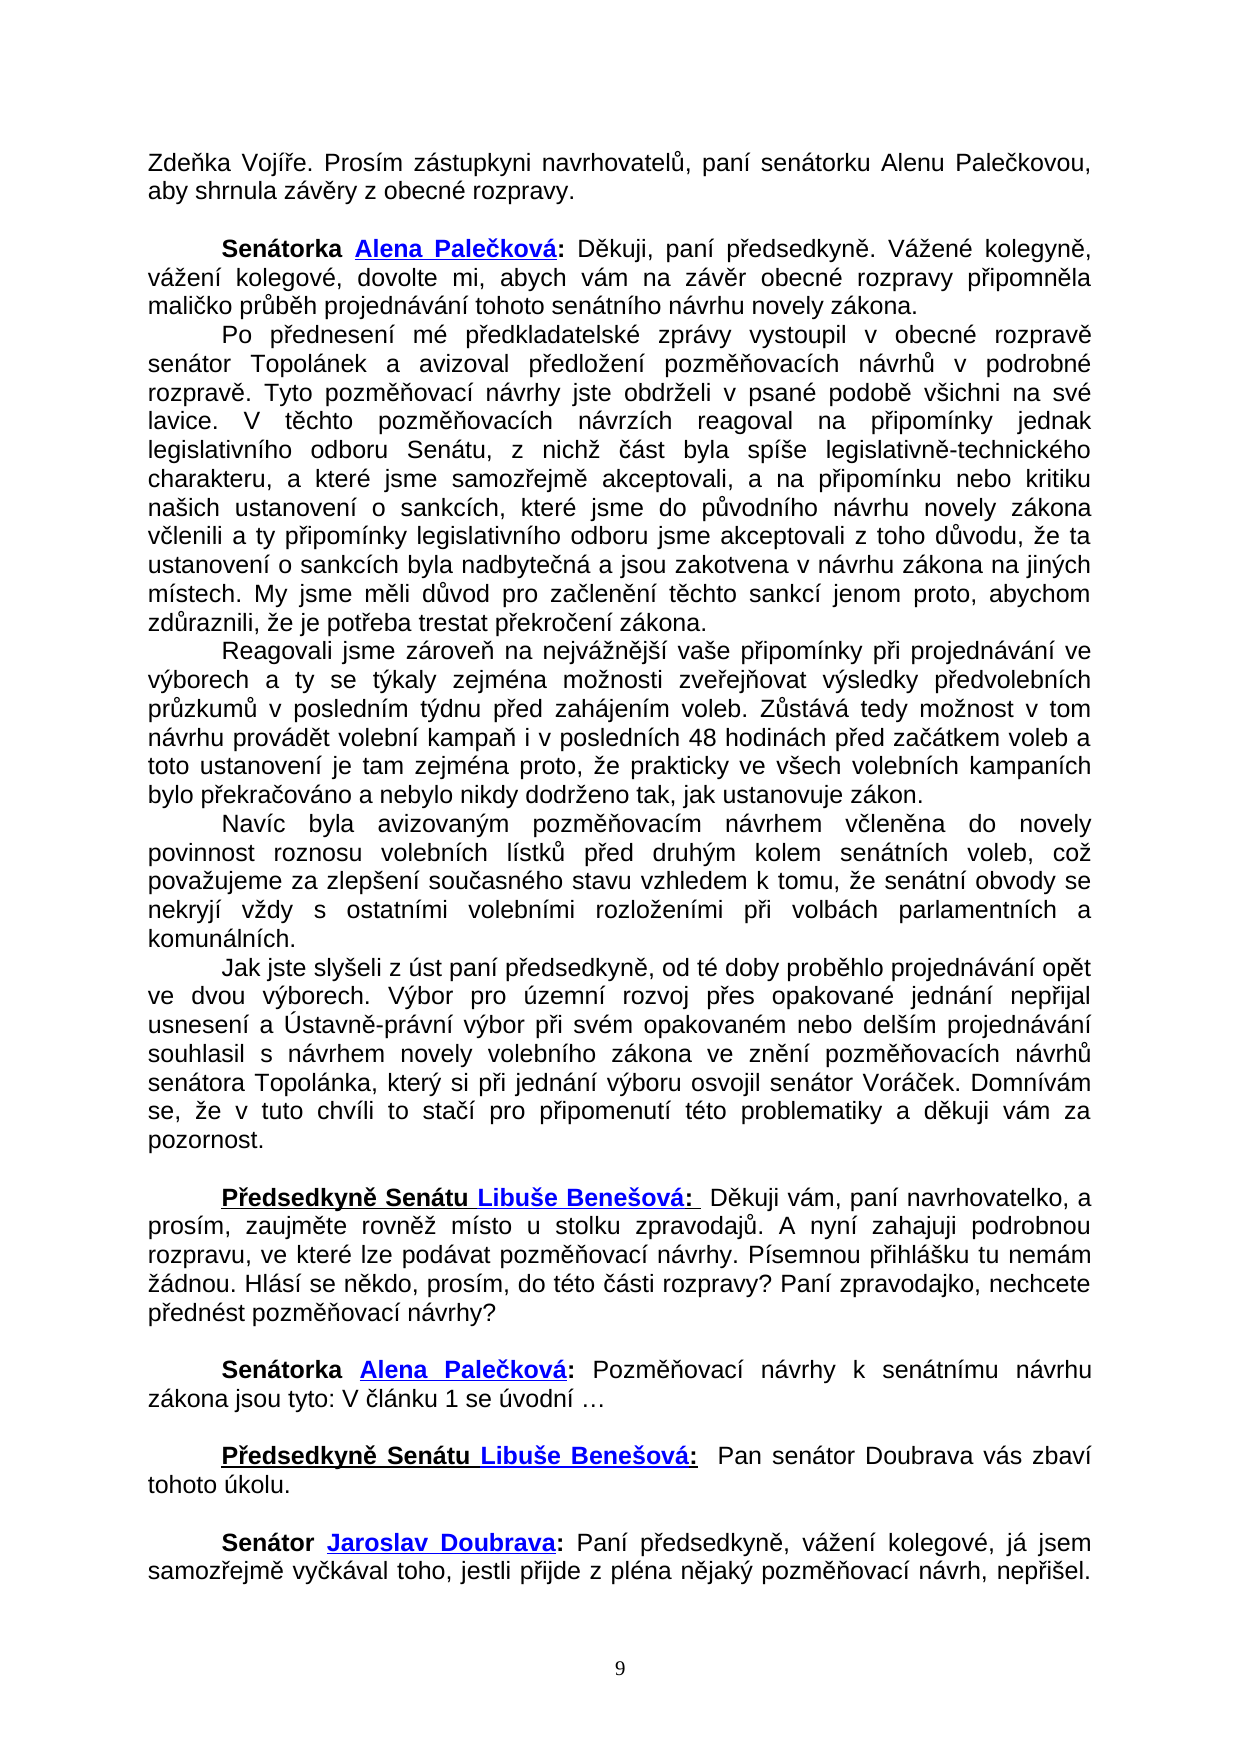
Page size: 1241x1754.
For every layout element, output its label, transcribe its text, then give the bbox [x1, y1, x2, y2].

text Jak jste slyšeli z úst paní předsedkyně, od té doby proběhlo projednávání opět ve dvou výborech. Výbor pro územní rozvoj přes opakované jednání nepřijal usnesení a Ústavně-právní výbor při svém opakovaném nebo delším projednávání souhlasil s návrhem novely volebního zákona ve znění pozměňovacích návrhů senátora Topolánka, který si při jednání výboru osvojil senátor Voráček. Domnívám se, že v tuto chvíli to stačí pro připomenutí této problematiky a děkuji vám za pozornost. [148, 953, 1093, 1154]
text Reagovali jsme zároveň na nejvážnější vaše připomínky při projednávání ve výborech a ty se týkaly zejména možnosti zveřejňovat výsledky předvolebních průzkumů v posledním týdnu před zahájením voleb. Zůstává tedy možnost v tom návrhu provádět volební kampaň i v posledních 48 hodinách před začátkem voleb a toto ustanovení je tam zejména proto, že prakticky ve všech volebních kampaních bylo překračováno a nebylo nikdy dodrženo tak, jak ustanovuje zákon. [148, 636, 1093, 809]
text Předsedkyně Senátu Libuše Benešová: Děkuji vám, paní navrhovatelko, a prosím, zaujměte rovněž místo u stolku zpravodajů. A nyní zahajuji podrobnou rozpravu, ve které lze podávat pozměňovací návrhy. Písemnou přihlášku tu nemám žádnou. Hlásí se někdo, prosím, do této části rozpravy? Paní zpravodajko, nechcete přednést pozměňovací návrhy? [148, 1183, 1093, 1326]
text Senátorka Alena Palečková: Pozměňovací návrhy k senátnímu návrhu zákona jsou tyto: V článku 1 se úvodní … [148, 1355, 1093, 1413]
text Senátorka Alena Palečková: Děkuji, paní předsedkyně. Vážené kolegyně, vážení kolegové, dovolte mi, abych vám na závěr obecné rozpravy připomněla maličko průběh projednávání tohoto senátního návrhu novely zákona. [148, 234, 1093, 320]
text Navíc byla avizovaným pozměňovacím návrhem včleněna do novely povinnost roznosu volebních lístků před druhým kolem senátních voleb, což považujeme za zlepšení současného stavu vzhledem k tomu, že senátní obvody se nekryjí vždy s ostatními volebními rozloženími při volbách parlamentních a komunálních. [148, 809, 1093, 953]
text Po přednesení mé předkladatelské zprávy vystoupil v obecné rozpravě senátor Topolánek a avizoval předložení pozměňovacích návrhů v podrobné rozpravě. Tyto pozměňovací návrhy jste obdrželi v psané podobě všichni na své lavice. V těchto pozměňovacích návrzích reagoval na připomínky jednak legislativního odboru Senátu, z nichž část byla spíše legislativně-technického charakteru, a které jsme samozřejmě akceptovali, a na připomínku nebo kritiku našich ustanovení o sankcích, které jsme do původního návrhu novely zákona včlenili a ty připomínky legislativního odboru jsme akceptovali z toho důvodu, že ta ustanovení o sankcích byla nadbytečná a jsou zakotvena v návrhu zákona na jiných místech. My jsme měli důvod pro začlenění těchto sankcí jenom proto, abychom zdůraznili, že je potřeba trestat překročení zákona. [148, 320, 1093, 636]
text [148, 1528, 1093, 1585]
text Předsedkyně Senátu Libuše Benešová: Pan senátor Doubrava vás zbaví tohoto úkolu. [148, 1441, 1093, 1499]
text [148, 148, 1093, 205]
